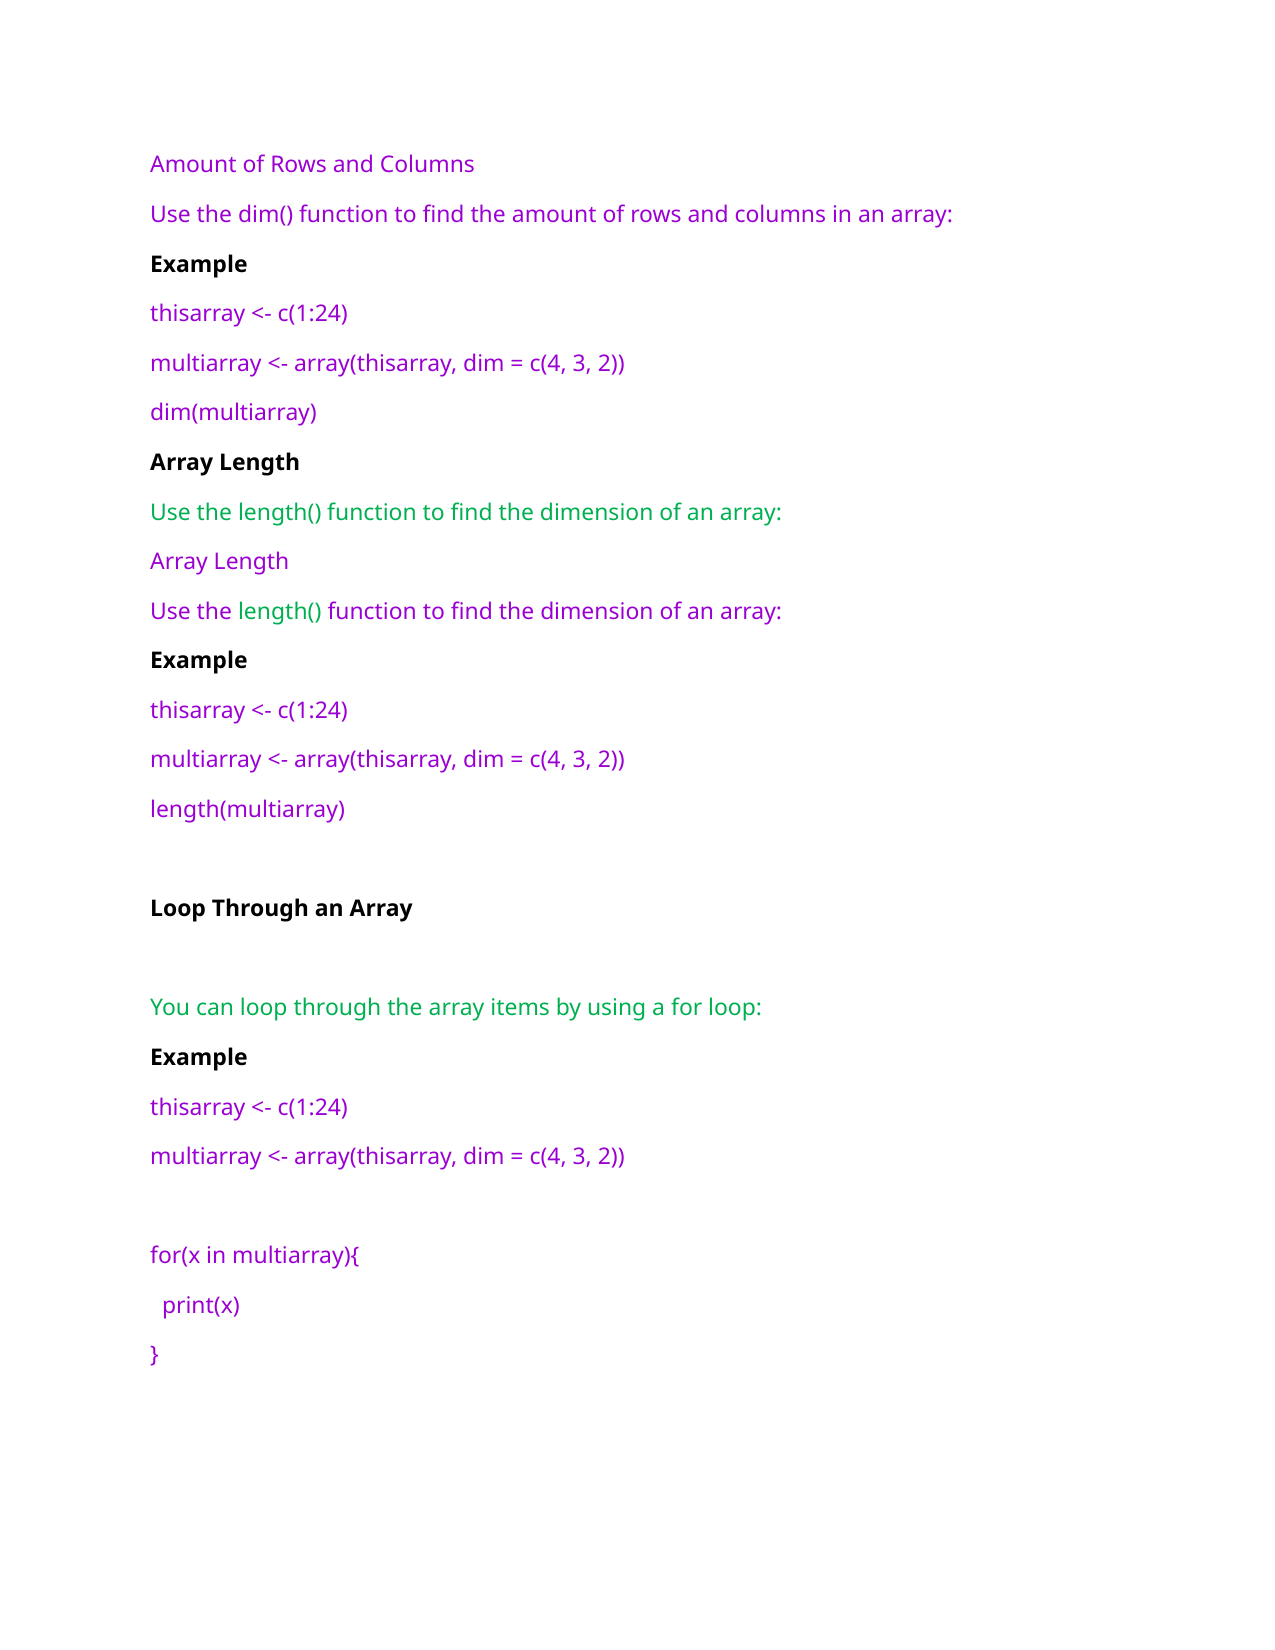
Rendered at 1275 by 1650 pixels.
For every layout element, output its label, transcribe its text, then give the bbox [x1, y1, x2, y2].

text print(x) [150, 1290, 1125, 1319]
text You can loop through the array items by using a for loop: [150, 993, 1125, 1022]
text dim(multiarray) [150, 398, 1125, 427]
text thisarray <- c(1:24) [150, 299, 1125, 327]
text Array Length [150, 447, 1125, 476]
text } [150, 1340, 1125, 1369]
text Example [150, 1042, 1125, 1071]
text Use the dim() function to find the amount of rows and columns in an array: [150, 199, 1125, 228]
text thisarray <- c(1:24) [150, 695, 1125, 724]
text Example [150, 646, 1125, 674]
text Loop Through an Array [150, 894, 1125, 922]
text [150, 348, 1125, 377]
text thisarray <- c(1:24) [150, 1092, 1125, 1121]
text length(multiarray) [150, 794, 1125, 823]
text Use the length() function to find the dimension of an array: [150, 497, 1125, 526]
text multiarray <- array(thisarray, dim = c(4, 3, 2)) [150, 1142, 1125, 1170]
text multiarray <- array(thisarray, dim = c(4, 3, 2)) [150, 745, 1125, 774]
text for(x in multiarray){ [150, 1241, 1125, 1269]
text Amount of Rows and Columns [150, 150, 1125, 179]
text Array Length [150, 547, 1125, 575]
text Example [150, 249, 1125, 278]
text Use the length() function to find the dimension of an array: [150, 596, 1125, 625]
